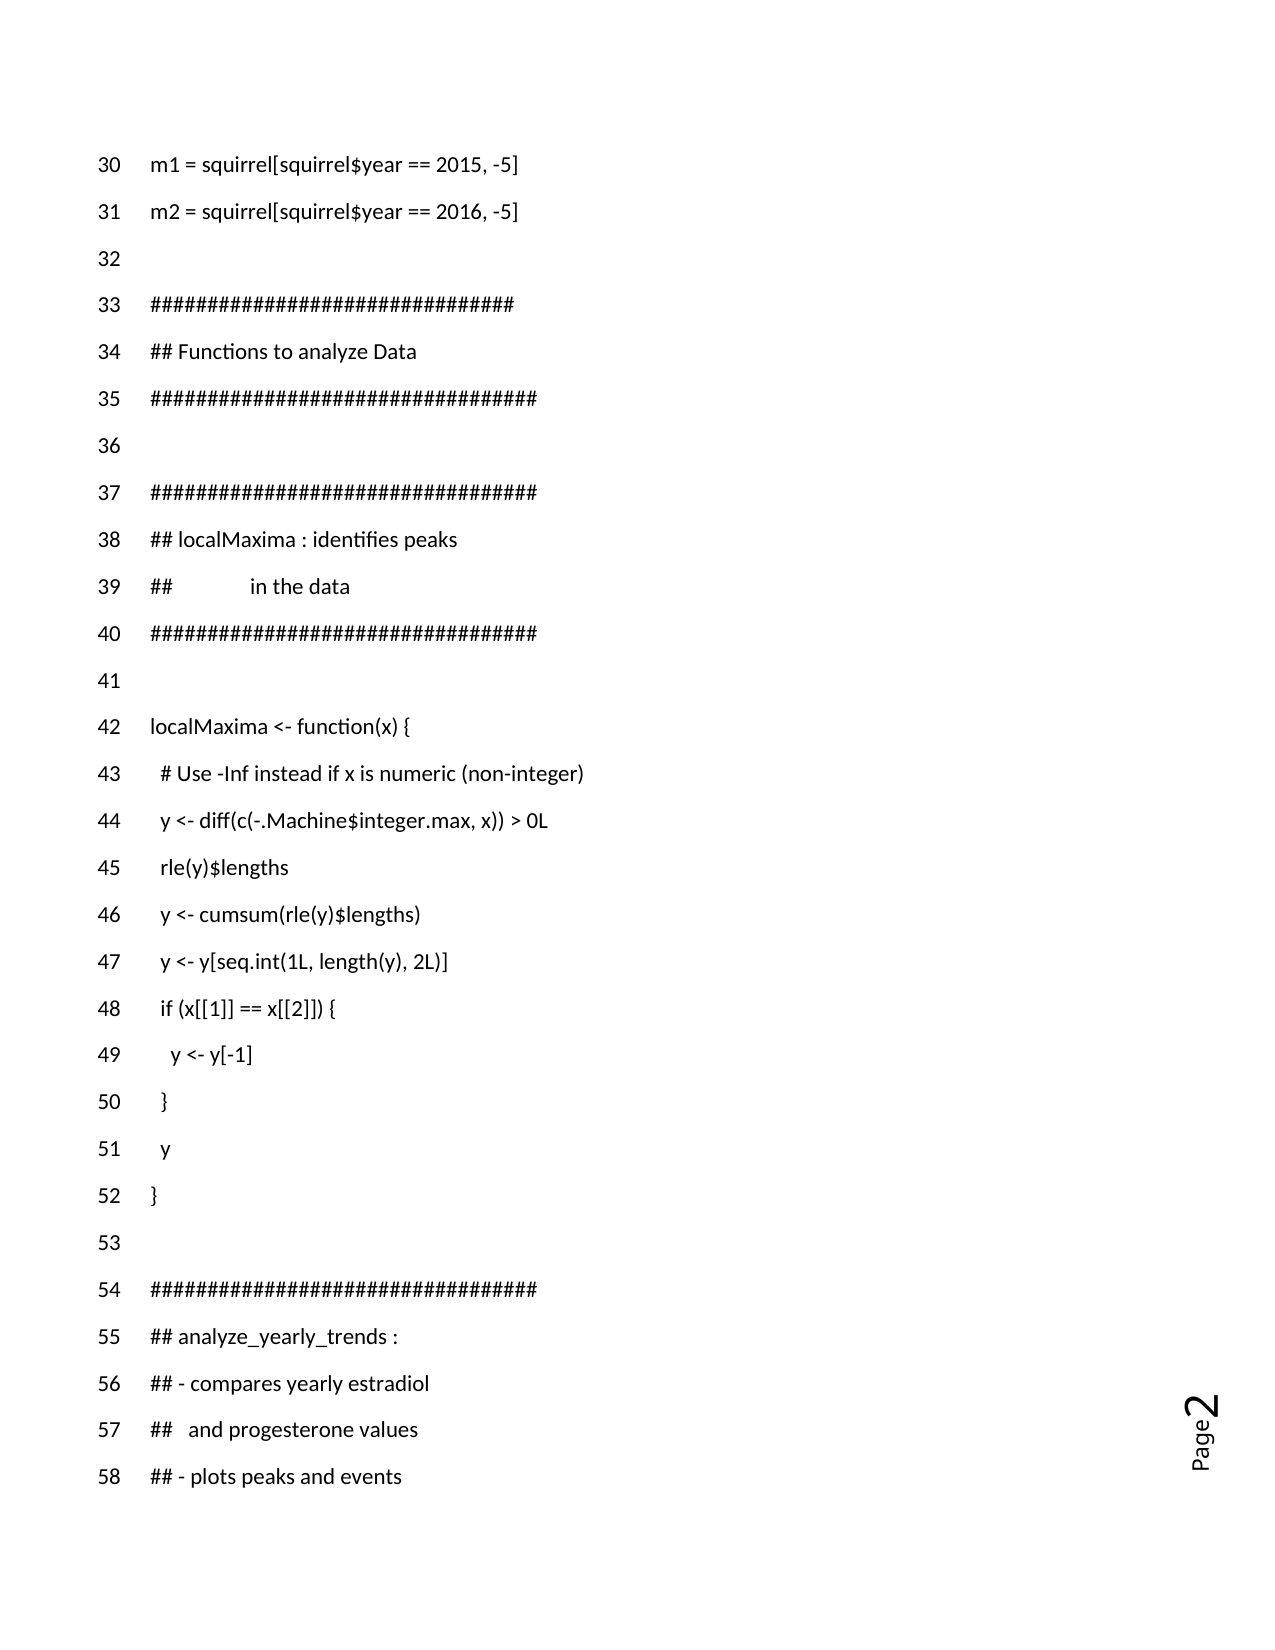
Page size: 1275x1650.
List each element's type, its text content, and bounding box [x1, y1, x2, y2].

text ## and progesterone values [150, 1416, 1125, 1444]
text ## Functions to analyze Data [150, 337, 1125, 366]
text ## in the data [150, 572, 1125, 600]
text ## analyze_yearly_trends : [150, 1322, 1125, 1350]
text y <- diff(c(-.Machine$integer.max, x)) > 0L [150, 806, 1125, 834]
text localMaxima <- function(x) { [150, 712, 1125, 741]
text } [150, 1087, 1125, 1116]
text y <- cumsum(rle(y)$lengths) [150, 900, 1125, 928]
text ## - compares yearly estradiol [150, 1369, 1125, 1397]
text if (x[[1]] == x[[2]]) { [150, 994, 1125, 1022]
text rle(y)$lengths [150, 853, 1125, 881]
text ################################## [150, 384, 1125, 412]
text m2 = squirrel[squirrel$year == 2016, -5] [150, 197, 1125, 225]
text y [150, 1134, 1125, 1162]
text ################################## [150, 478, 1125, 506]
text y <- y[-1] [150, 1041, 1125, 1069]
text ################################## [150, 1275, 1125, 1303]
text m1 = squirrel[squirrel$year == 2015, -5] [150, 150, 1125, 178]
text y <- y[seq.int(1L, length(y), 2L)] [150, 947, 1125, 975]
text ## localMaxima : identifies peaks [150, 525, 1125, 553]
text ################################ [150, 291, 1125, 319]
text ## - plots peaks and events [150, 1462, 1125, 1491]
text } [150, 1181, 1125, 1209]
text # Use -Inf instead if x is numeric (non-integer) [150, 759, 1125, 787]
text ################################## [150, 619, 1125, 647]
